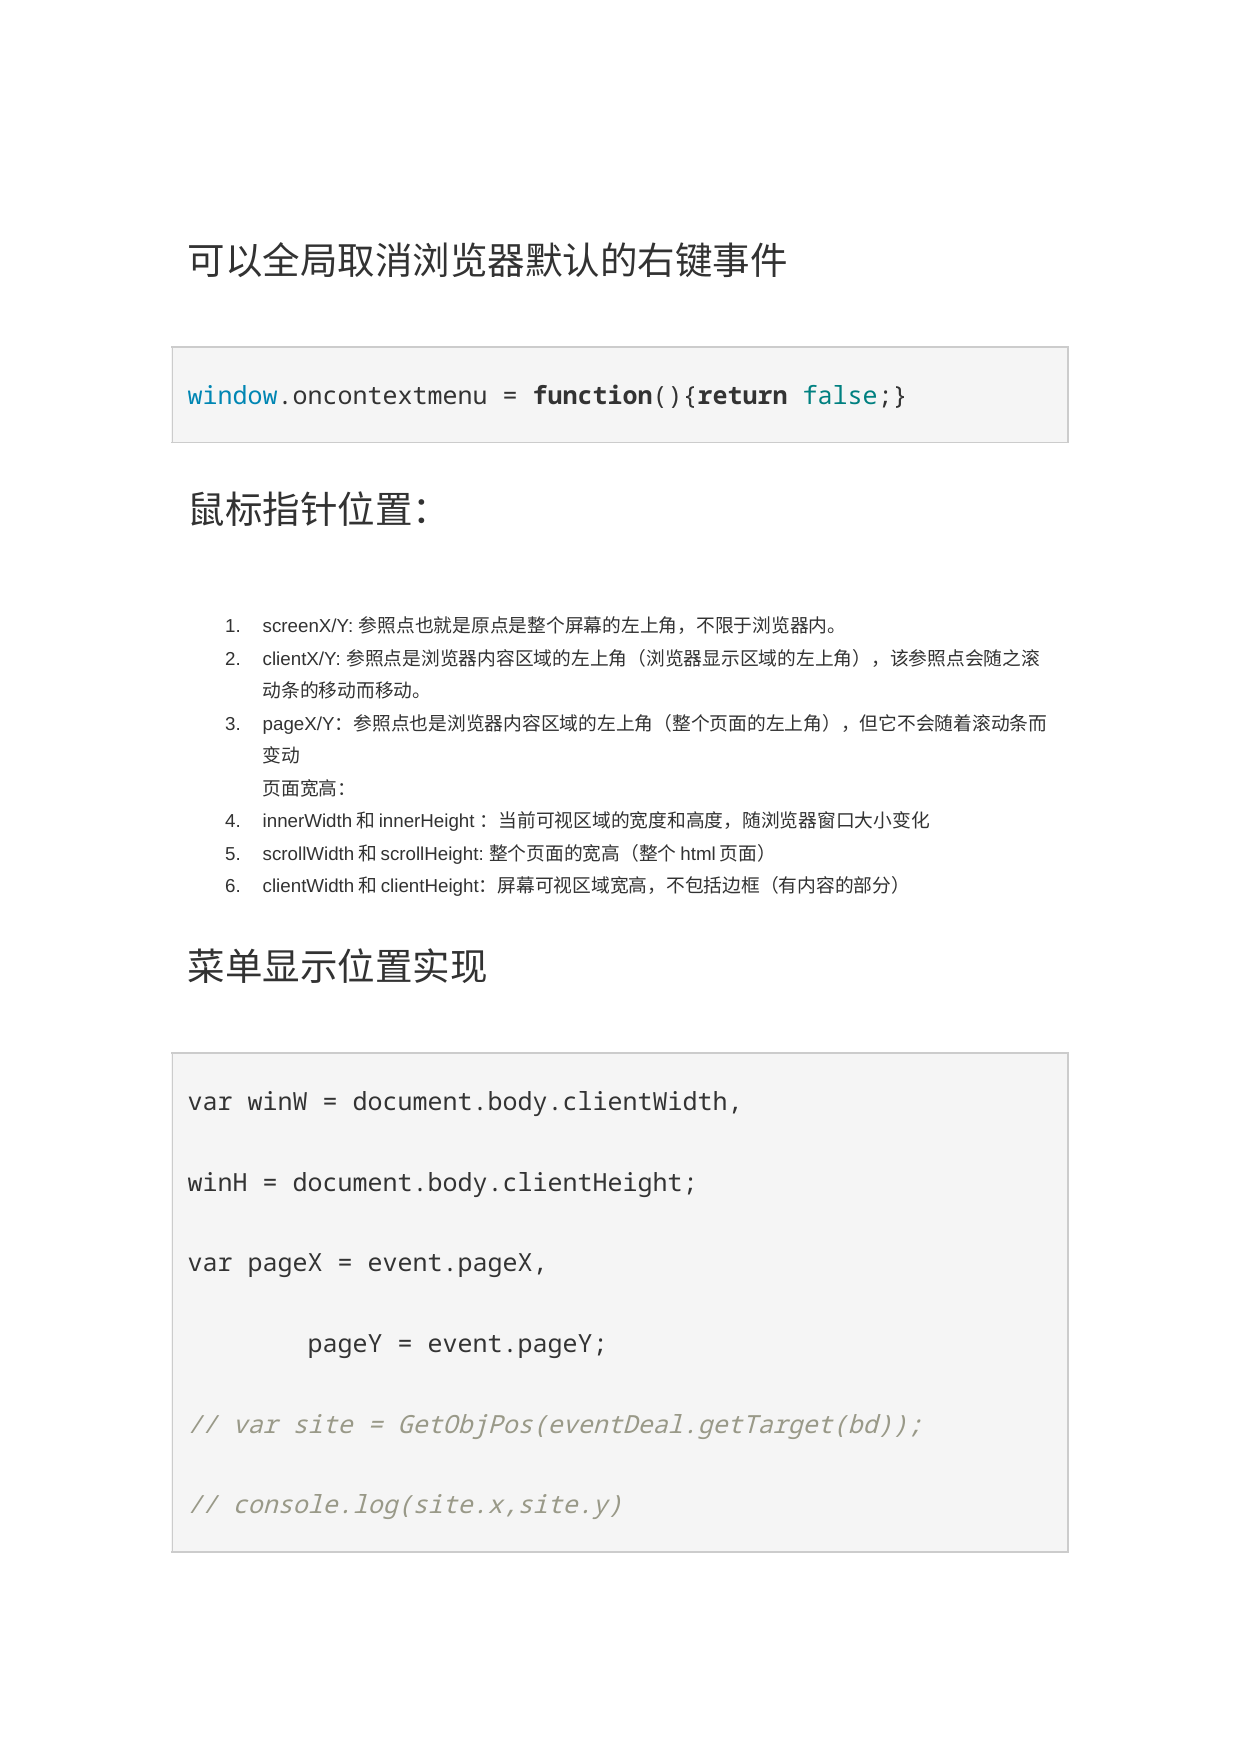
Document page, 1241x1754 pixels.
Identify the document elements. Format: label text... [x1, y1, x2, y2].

text window.oncontextmenu = function(){return false;} [173, 348, 1067, 442]
subtitle 可以全局取消浏览器默认的右键事件 [187, 226, 1053, 291]
list clientX/Y: 参照点是浏览器内容区域的左上角（浏览器显示区域的左上角），该参照点会随之滚动条的移动而移动。 [225, 641, 1053, 706]
list scrollWidth和scrollHeight: 整个页面的宽高（整个html页面） [225, 836, 1053, 868]
list clientWidth和clientHeight：屏幕可视区域宽高，不包括边框（有内容的部分） [225, 868, 1053, 901]
list pageX/Y：参照点也是浏览器内容区域的左上角（整个页面的左上角），但它不会随着滚动条而变动 页面宽高： [225, 706, 1053, 803]
text pageY = event.pageY; [173, 1294, 1067, 1375]
list screenX/Y: 参照点也就是原点是整个屏幕的左上角，不限于浏览器内。 [225, 608, 1053, 641]
list innerWidth和innerHeight ：当前可视区域的宽度和高度，随浏览器窗口大小变化 [225, 803, 1053, 836]
text var winW = document.body.clientWidth, [173, 1054, 1067, 1133]
text winH = document.body.clientHeight; [173, 1133, 1067, 1213]
subtitle 鼠标指针位置： [187, 474, 1053, 539]
text // console.log(site.x,site.y) [173, 1455, 1067, 1551]
text var pageX = event.pageX, [173, 1213, 1067, 1294]
subtitle 菜单显示位置实现 [187, 932, 1053, 997]
text // var site = GetObjPos(eventDeal.getTarget(bd)); [173, 1375, 1067, 1455]
